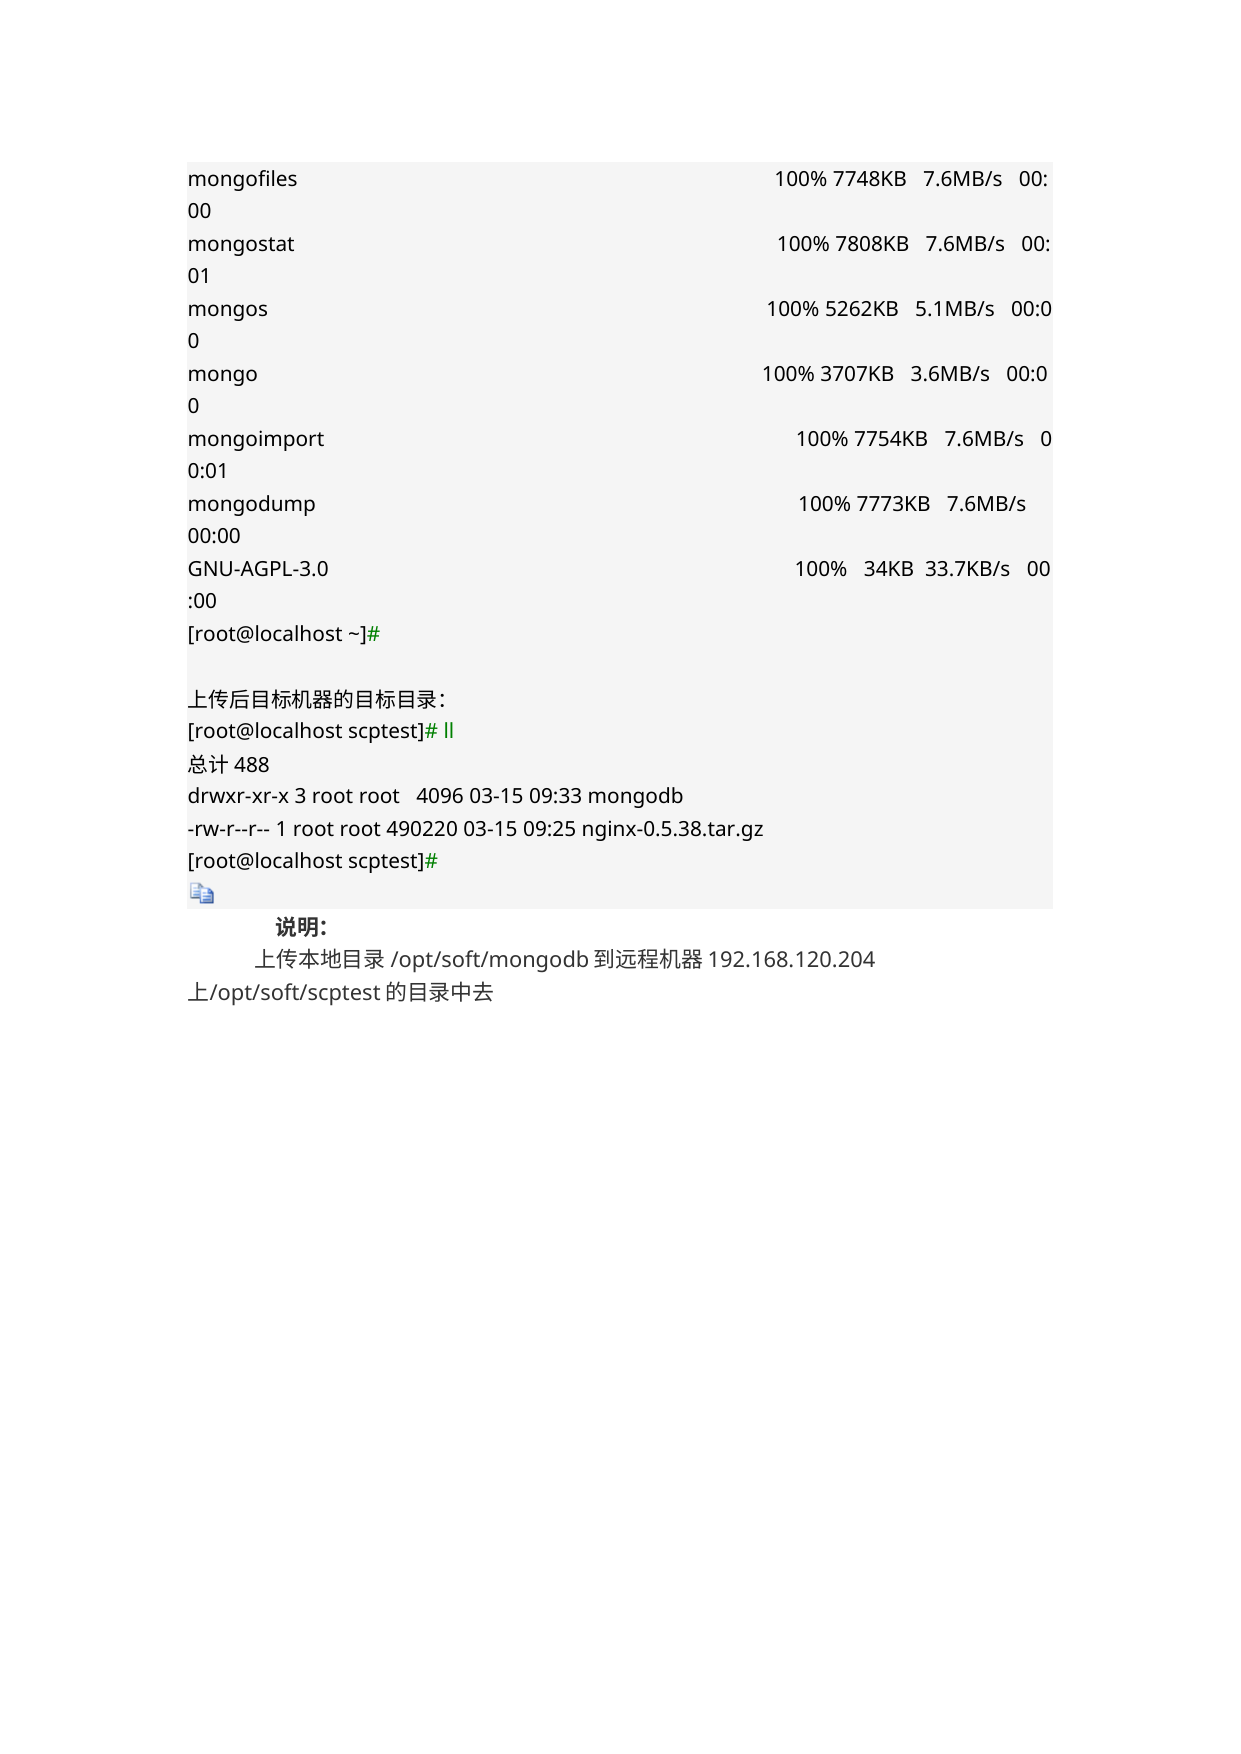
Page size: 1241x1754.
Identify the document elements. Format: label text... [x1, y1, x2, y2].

text 上传本地目录 /opt/soft/mongodb到远程机器192.168.120.204上/opt/soft/scptest的目录中去 [187, 942, 1053, 1007]
text 说明： [231, 909, 1053, 942]
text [187, 162, 1053, 877]
picture [187, 877, 219, 909]
